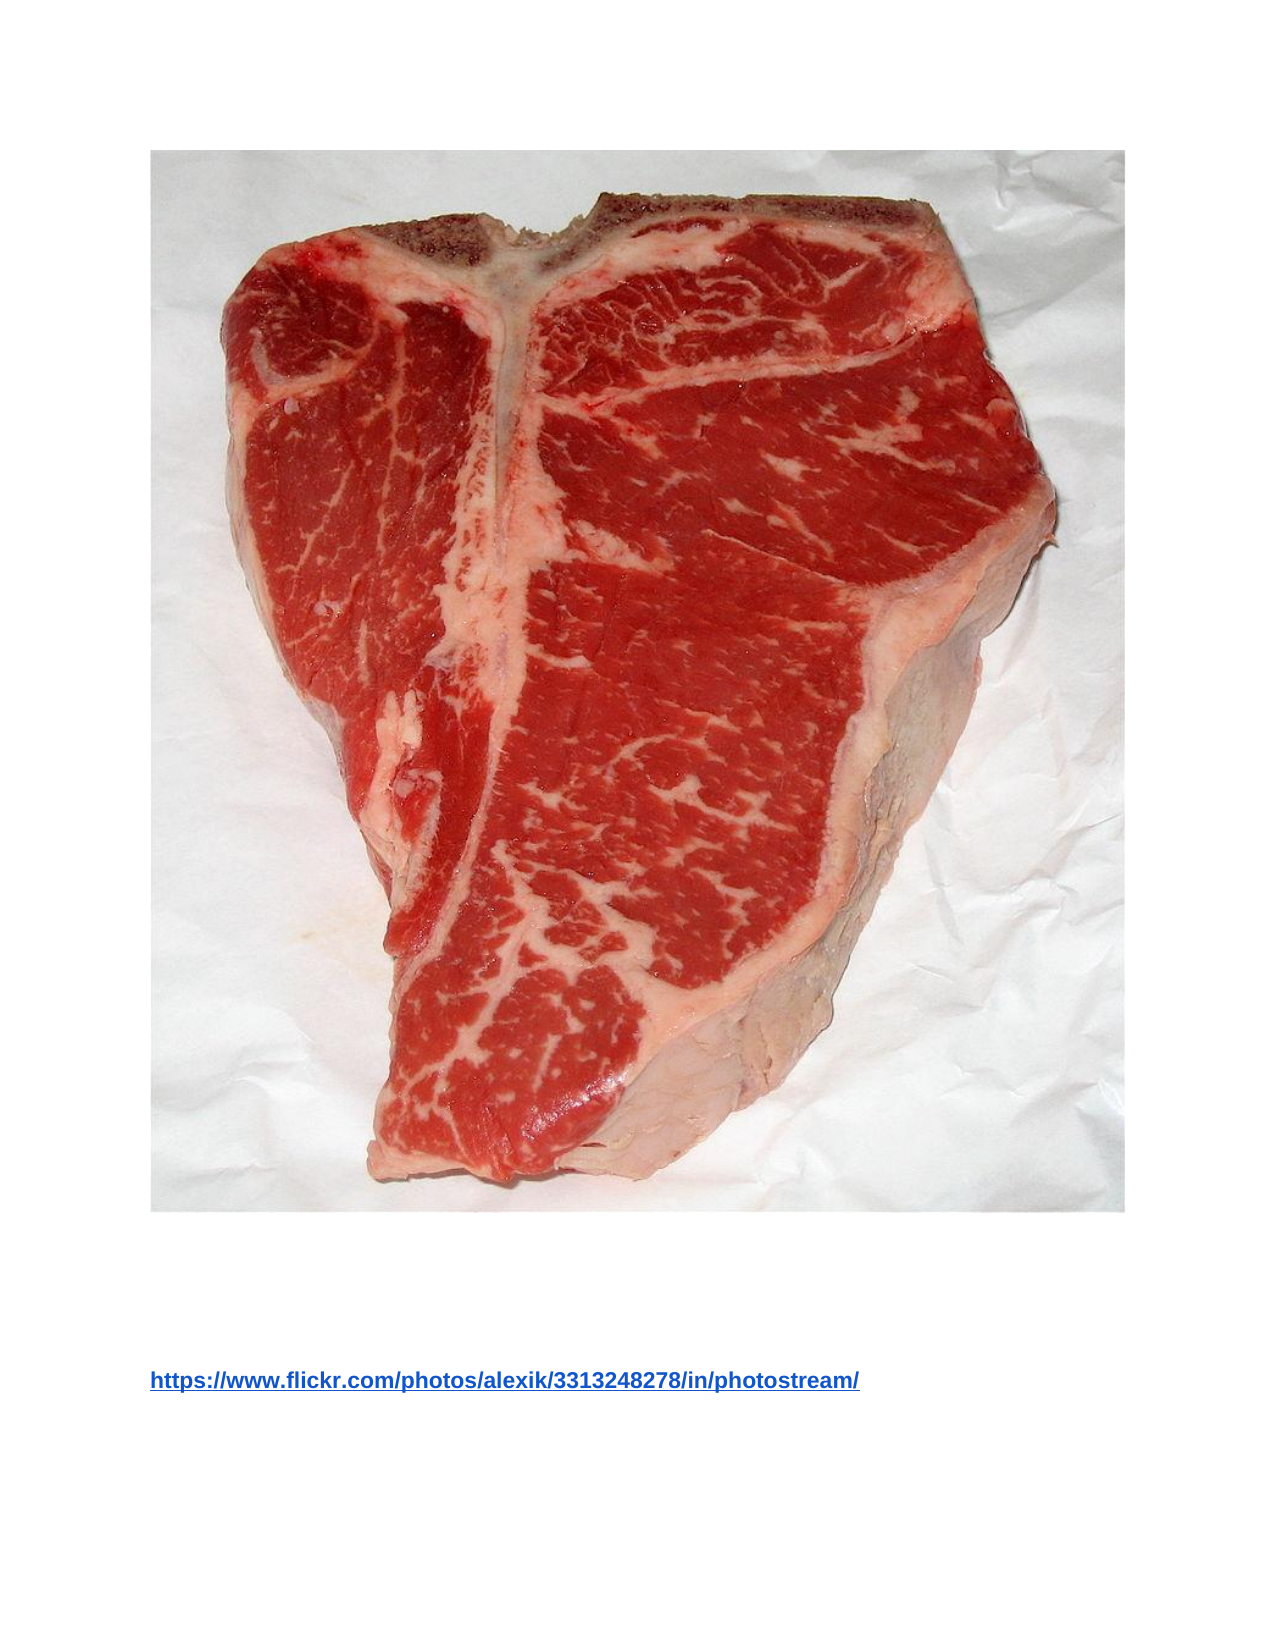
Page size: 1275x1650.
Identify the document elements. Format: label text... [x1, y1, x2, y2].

text https://www.flickr.com/photos/alexik/3313248278/in/photostream/ [150, 1367, 1125, 1394]
picture [150, 150, 1125, 1213]
